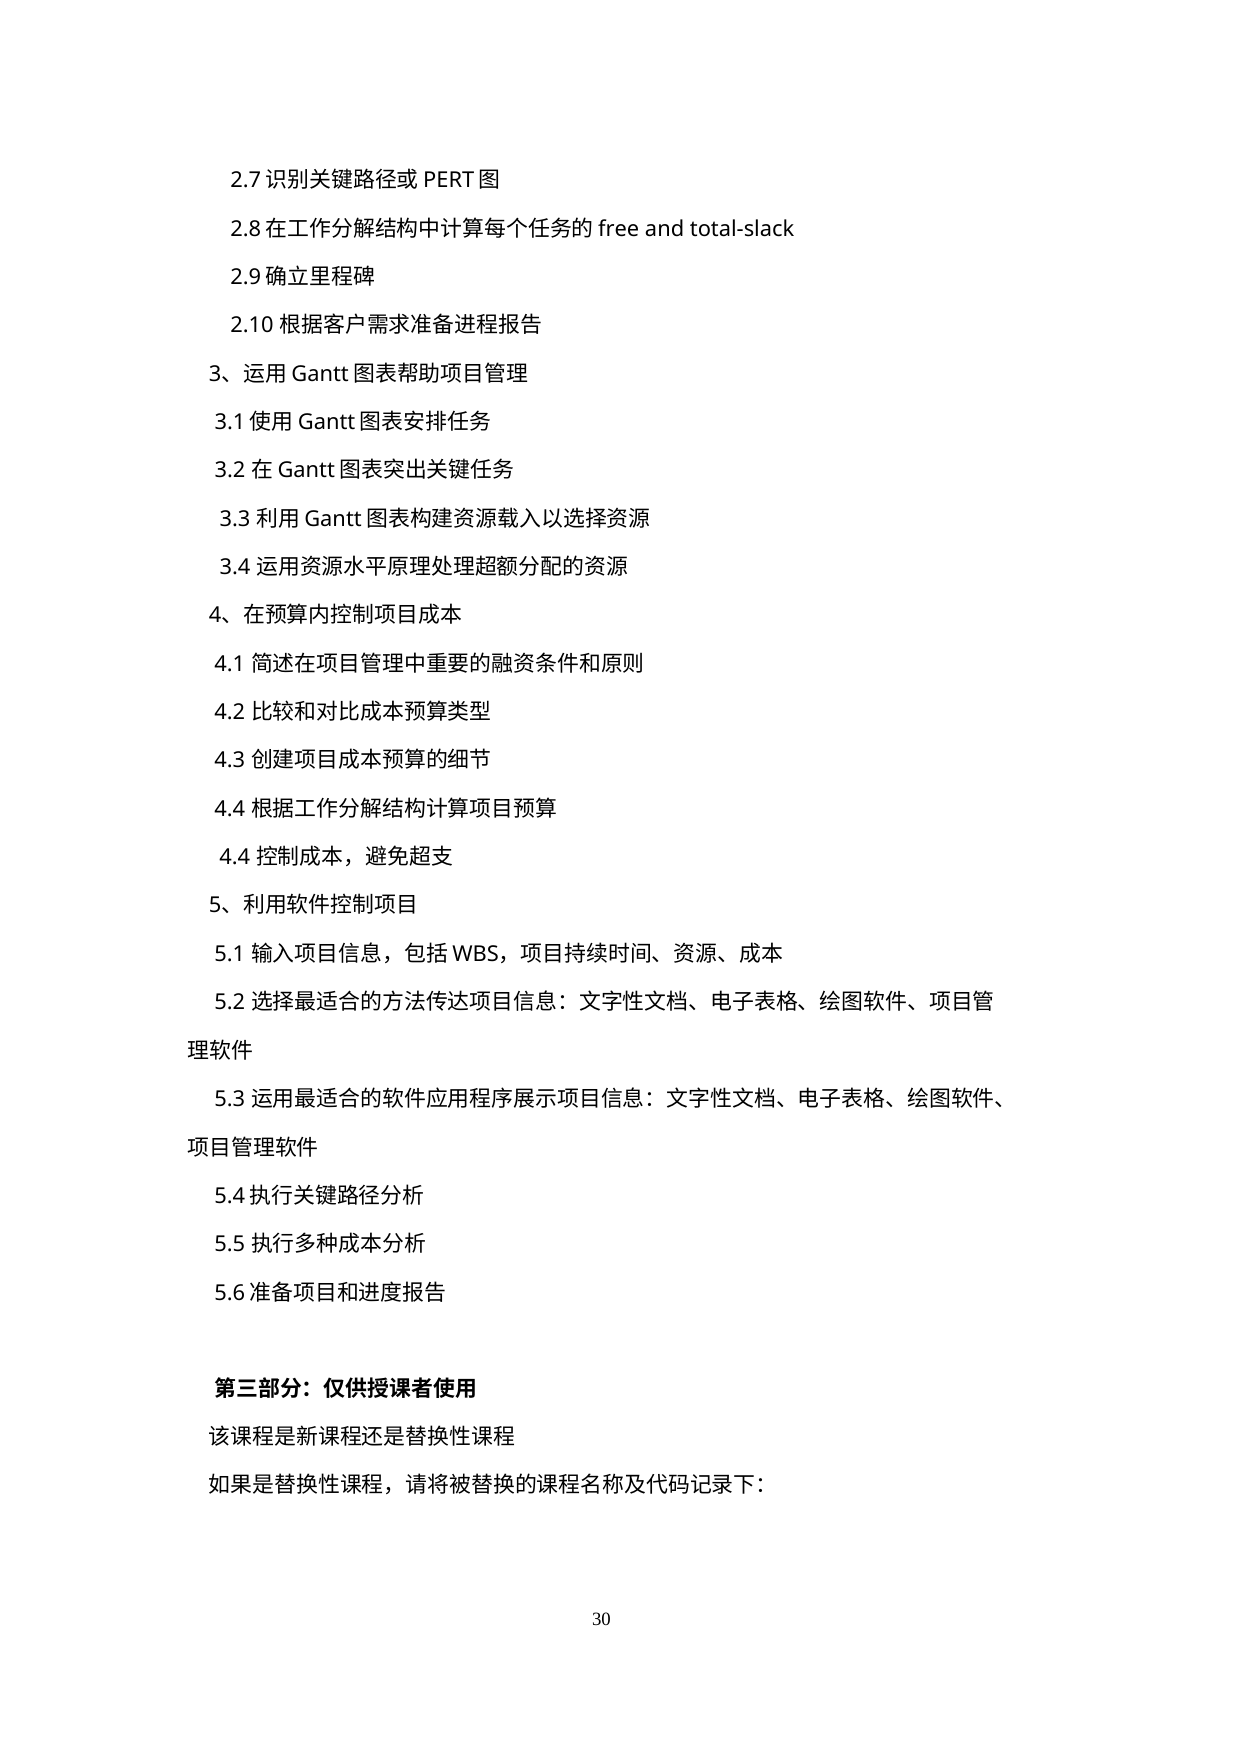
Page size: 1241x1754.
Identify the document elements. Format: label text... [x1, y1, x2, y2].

text 2.9确立里程碑 [187, 259, 1015, 291]
text 2.7识别关键路径或PERT图 [187, 162, 1015, 194]
text 第三部分：仅供授课者使用 [187, 1370, 1015, 1403]
text 如果是替换性课程，请将被替换的课程名称及代码记录下： [187, 1467, 1015, 1499]
text 4.1 简述在项目管理中重要的融资条件和原则 [187, 645, 1015, 678]
text 该课程是新课程还是替换性课程 [187, 1418, 1015, 1451]
text 3.3 利用Gantt图表构建资源载入以选择资源 [187, 500, 1015, 533]
text 2.8在工作分解结构中计算每个任务的free and total-slack [187, 210, 1015, 243]
text 5.3 运用最适合的软件应用程序展示项目信息：文字性文档、电子表格、绘图软件、项目管理软件 [187, 1081, 1015, 1162]
text 5.2 选择最适合的方法传达项目信息：文字性文档、电子表格、绘图软件、项目管理软件 [187, 984, 1015, 1065]
text 2.10 根据客户需求准备进程报告 [187, 307, 1015, 339]
text 3.1使用Gantt图表安排任务 [187, 404, 1015, 436]
text 5.5 执行多种成本分析 [187, 1226, 1015, 1259]
text 4.4 根据工作分解结构计算项目预算 [187, 790, 1015, 823]
text 4.2 比较和对比成本预算类型 [187, 694, 1015, 726]
text 3、运用Gantt图表帮助项目管理 [187, 355, 1015, 388]
text 4.4 控制成本，避免超支 [187, 839, 1015, 871]
text 4.3 创建项目成本预算的细节 [187, 742, 1015, 774]
text 4、在预算内控制项目成本 [187, 597, 1015, 629]
text 5.6准备项目和进度报告 [187, 1274, 1015, 1307]
text 3.4 运用资源水平原理处理超额分配的资源 [187, 549, 1015, 581]
text 5.1 输入项目信息，包括WBS，项目持续时间、资源、成本 [187, 935, 1015, 968]
text 5.4执行关键路径分析 [187, 1178, 1015, 1210]
text 3.2 在Gantt图表突出关键任务 [187, 452, 1015, 484]
text 5、利用软件控制项目 [187, 887, 1015, 919]
